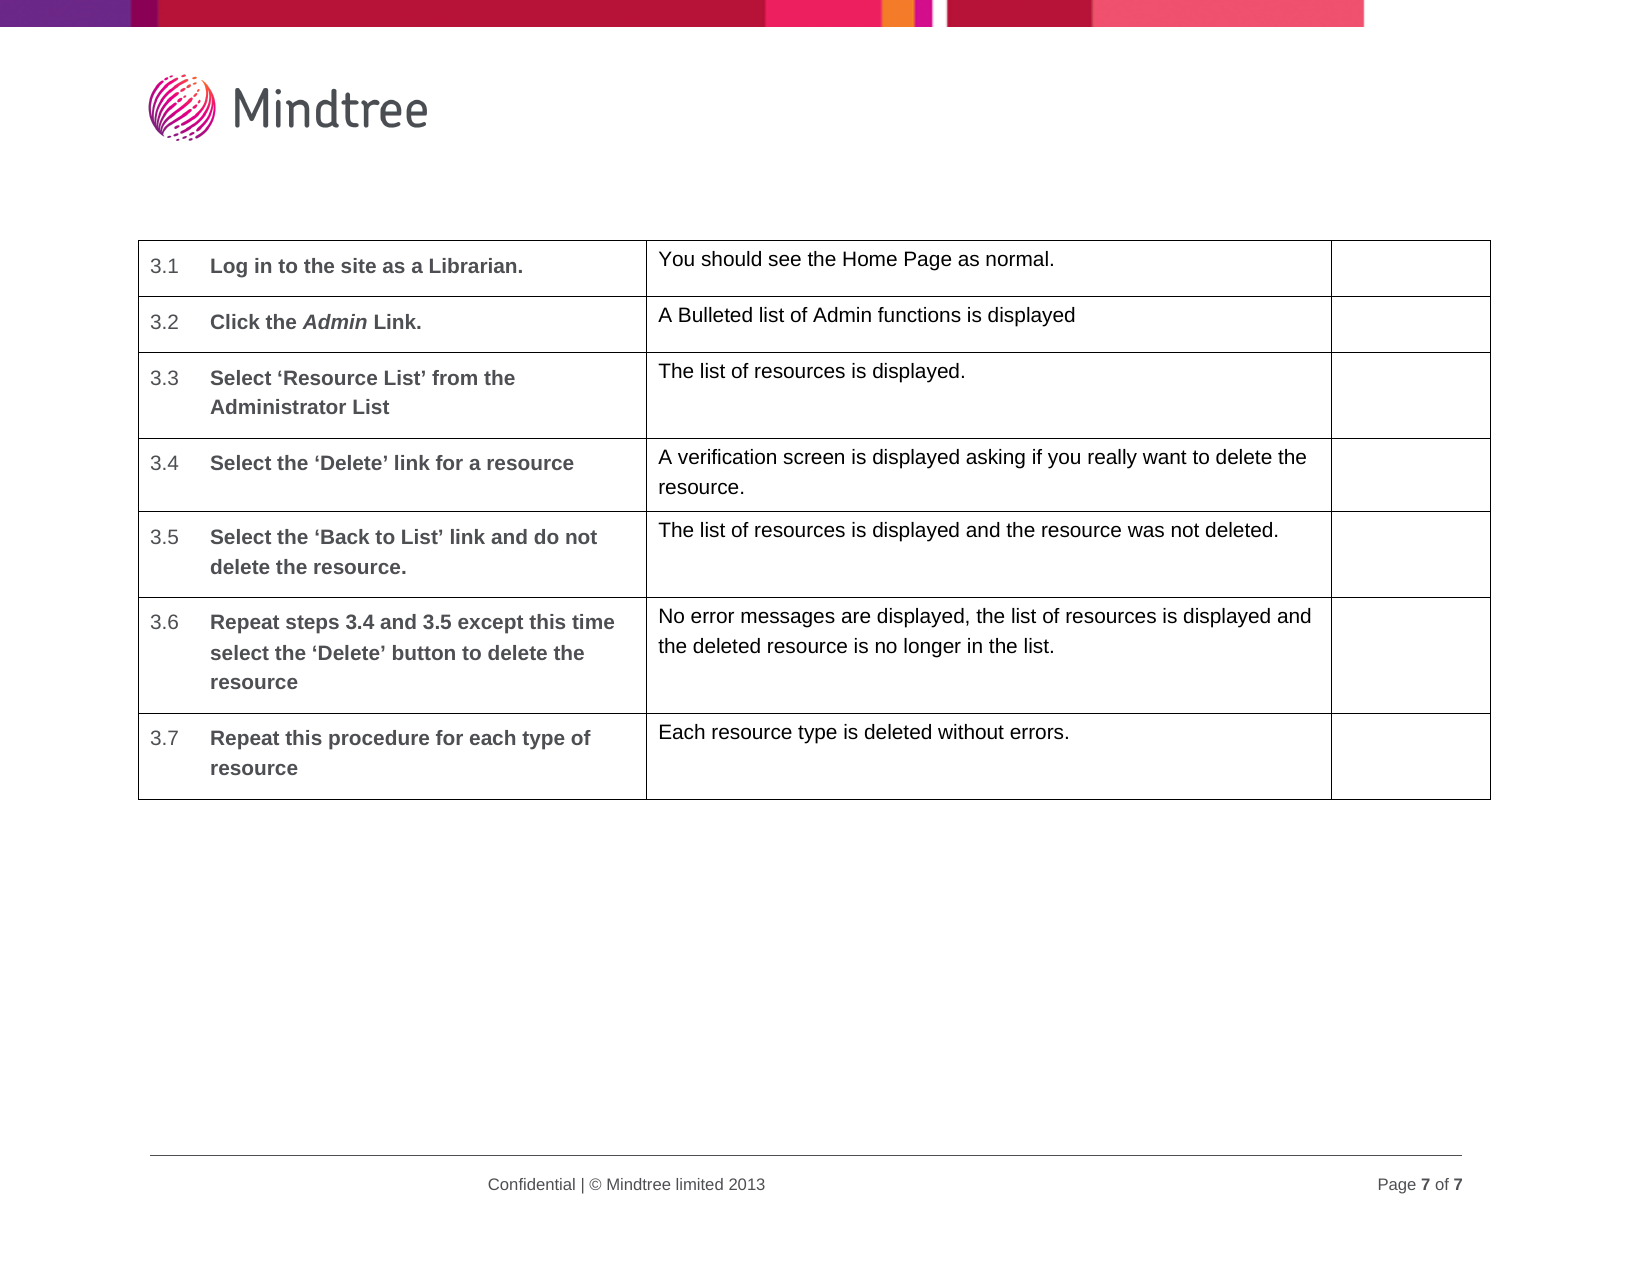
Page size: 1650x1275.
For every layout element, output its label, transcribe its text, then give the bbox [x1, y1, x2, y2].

table_cell A verification screen is displayed asking if you really want to delete the resource. [647, 439, 1331, 511]
table_cell [1332, 439, 1490, 511]
table_cell You should see the Home Page as normal. [647, 241, 1331, 296]
table_cell [1332, 241, 1490, 296]
table_cell Select the ‘Back to List’ link and do not delete the resource. [139, 512, 646, 597]
table_cell The list of resources is displayed. [647, 353, 1331, 438]
table_cell Log in to the site as a Librarian. [139, 241, 646, 296]
table_cell Click the Admin Link. [139, 297, 646, 352]
table_cell No error messages are displayed, the list of resources is displayed and the deleted resource is no longer in the list. [647, 598, 1331, 713]
table_cell Select the ‘Delete’ link for a resource [139, 439, 646, 511]
table_cell [1332, 297, 1490, 352]
table_cell Repeat steps 3.4 and 3.5 except this time select the ‘Delete’ button to delete the resource [139, 598, 646, 713]
table_cell [1332, 512, 1490, 597]
table_cell [1332, 714, 1490, 798]
table_cell Repeat this procedure for each type of resource [139, 714, 646, 798]
table_cell Each resource type is deleted without errors. [647, 714, 1331, 798]
picture [147, 73, 428, 142]
table_cell Select ‘Resource List’ from the Administrator List [139, 353, 646, 438]
table_cell A Bulleted list of Admin functions is displayed [647, 297, 1331, 352]
picture [0, 0, 1366, 27]
table_cell [1332, 353, 1490, 438]
table_cell The list of resources is displayed and the resource was not deleted. [647, 512, 1331, 597]
table_cell [1332, 598, 1490, 713]
